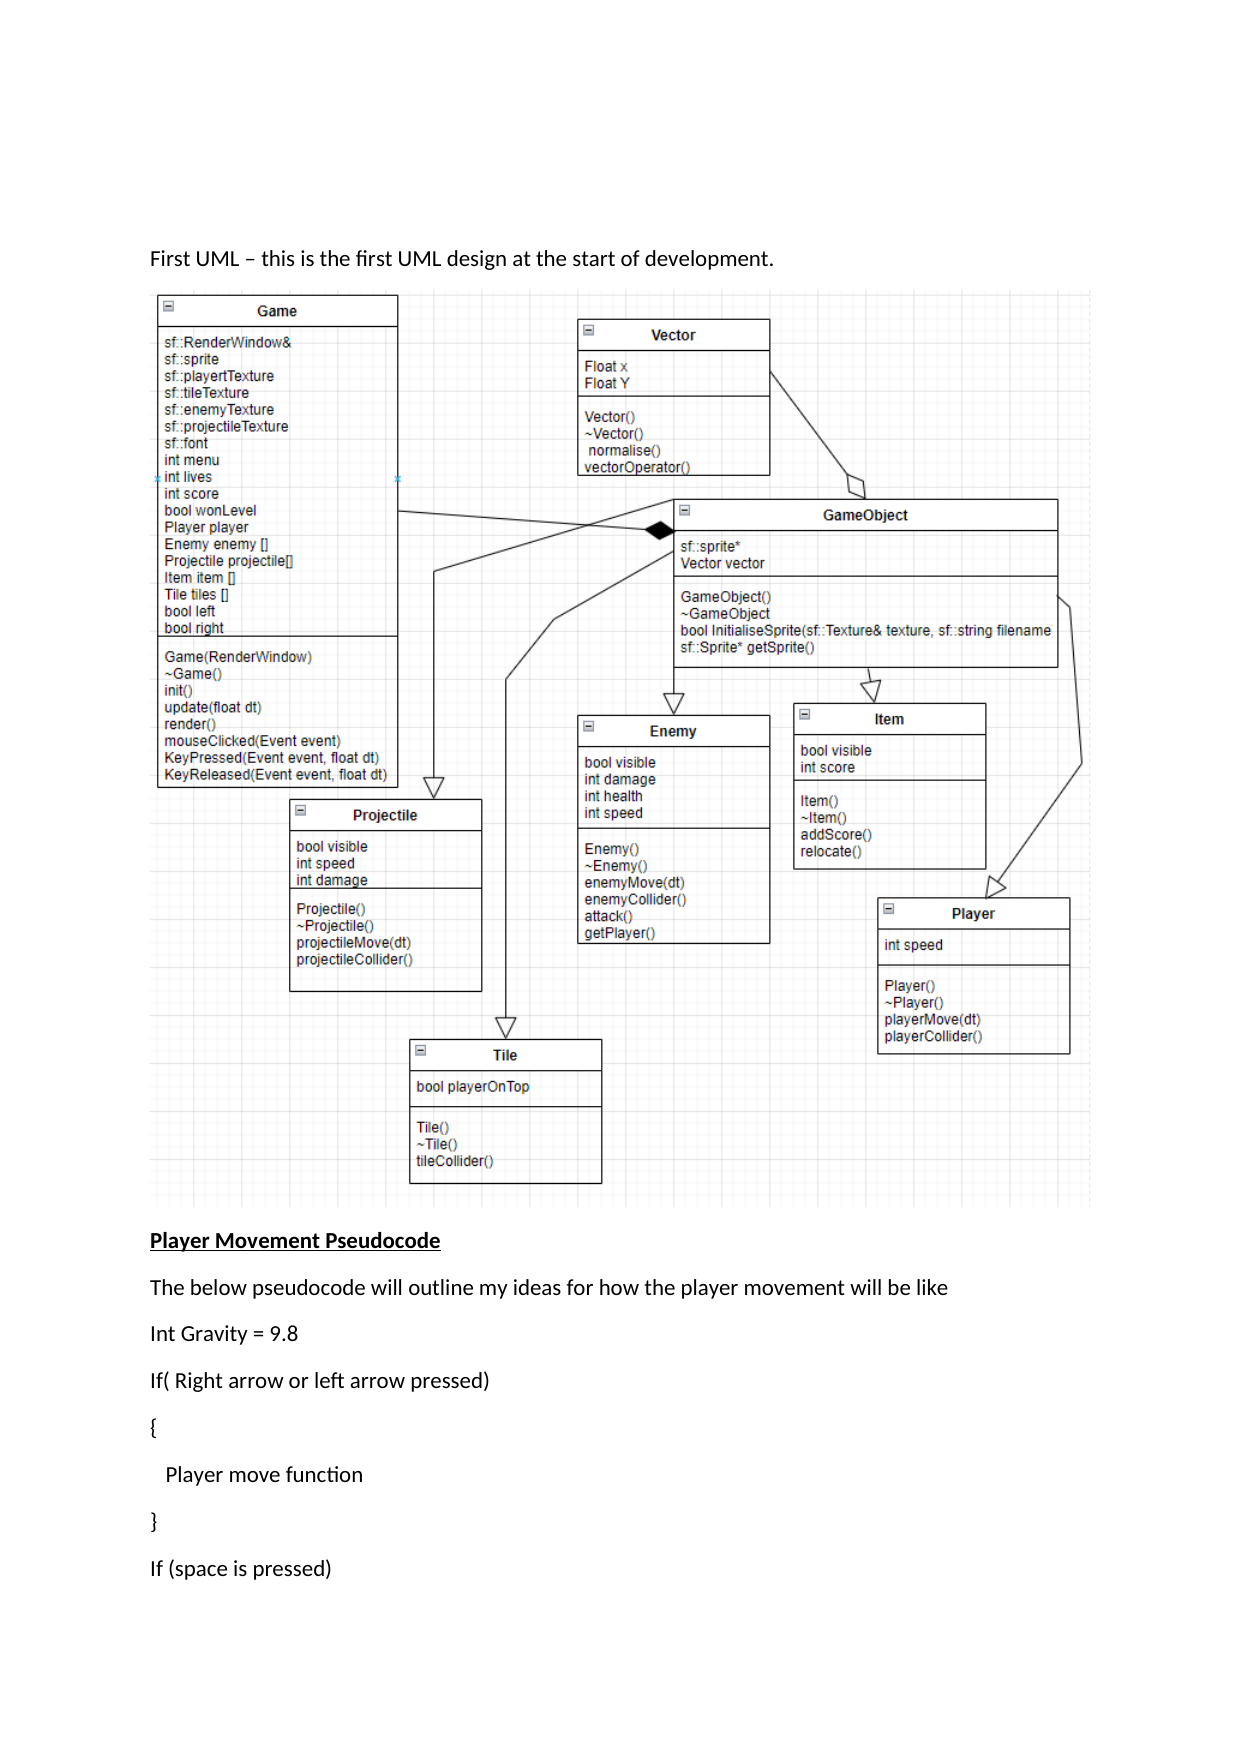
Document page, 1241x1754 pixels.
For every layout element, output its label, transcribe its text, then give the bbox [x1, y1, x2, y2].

text First UML – this is the first UML design at the start of development. [150, 244, 1090, 272]
text Int Gravity = 9.8 [150, 1319, 1090, 1347]
text If( Right arrow or left arrow pressed) [150, 1366, 1090, 1394]
text { [150, 1413, 1090, 1441]
text If (space is pressed) [150, 1554, 1090, 1582]
text Player move function [150, 1460, 1090, 1488]
picture [150, 290, 1091, 1207]
text } [150, 1507, 1090, 1535]
text Player Movement Pseudocode [150, 1226, 1090, 1254]
text The below pseudocode will outline my ideas for how the player movement will be like [150, 1273, 1090, 1301]
